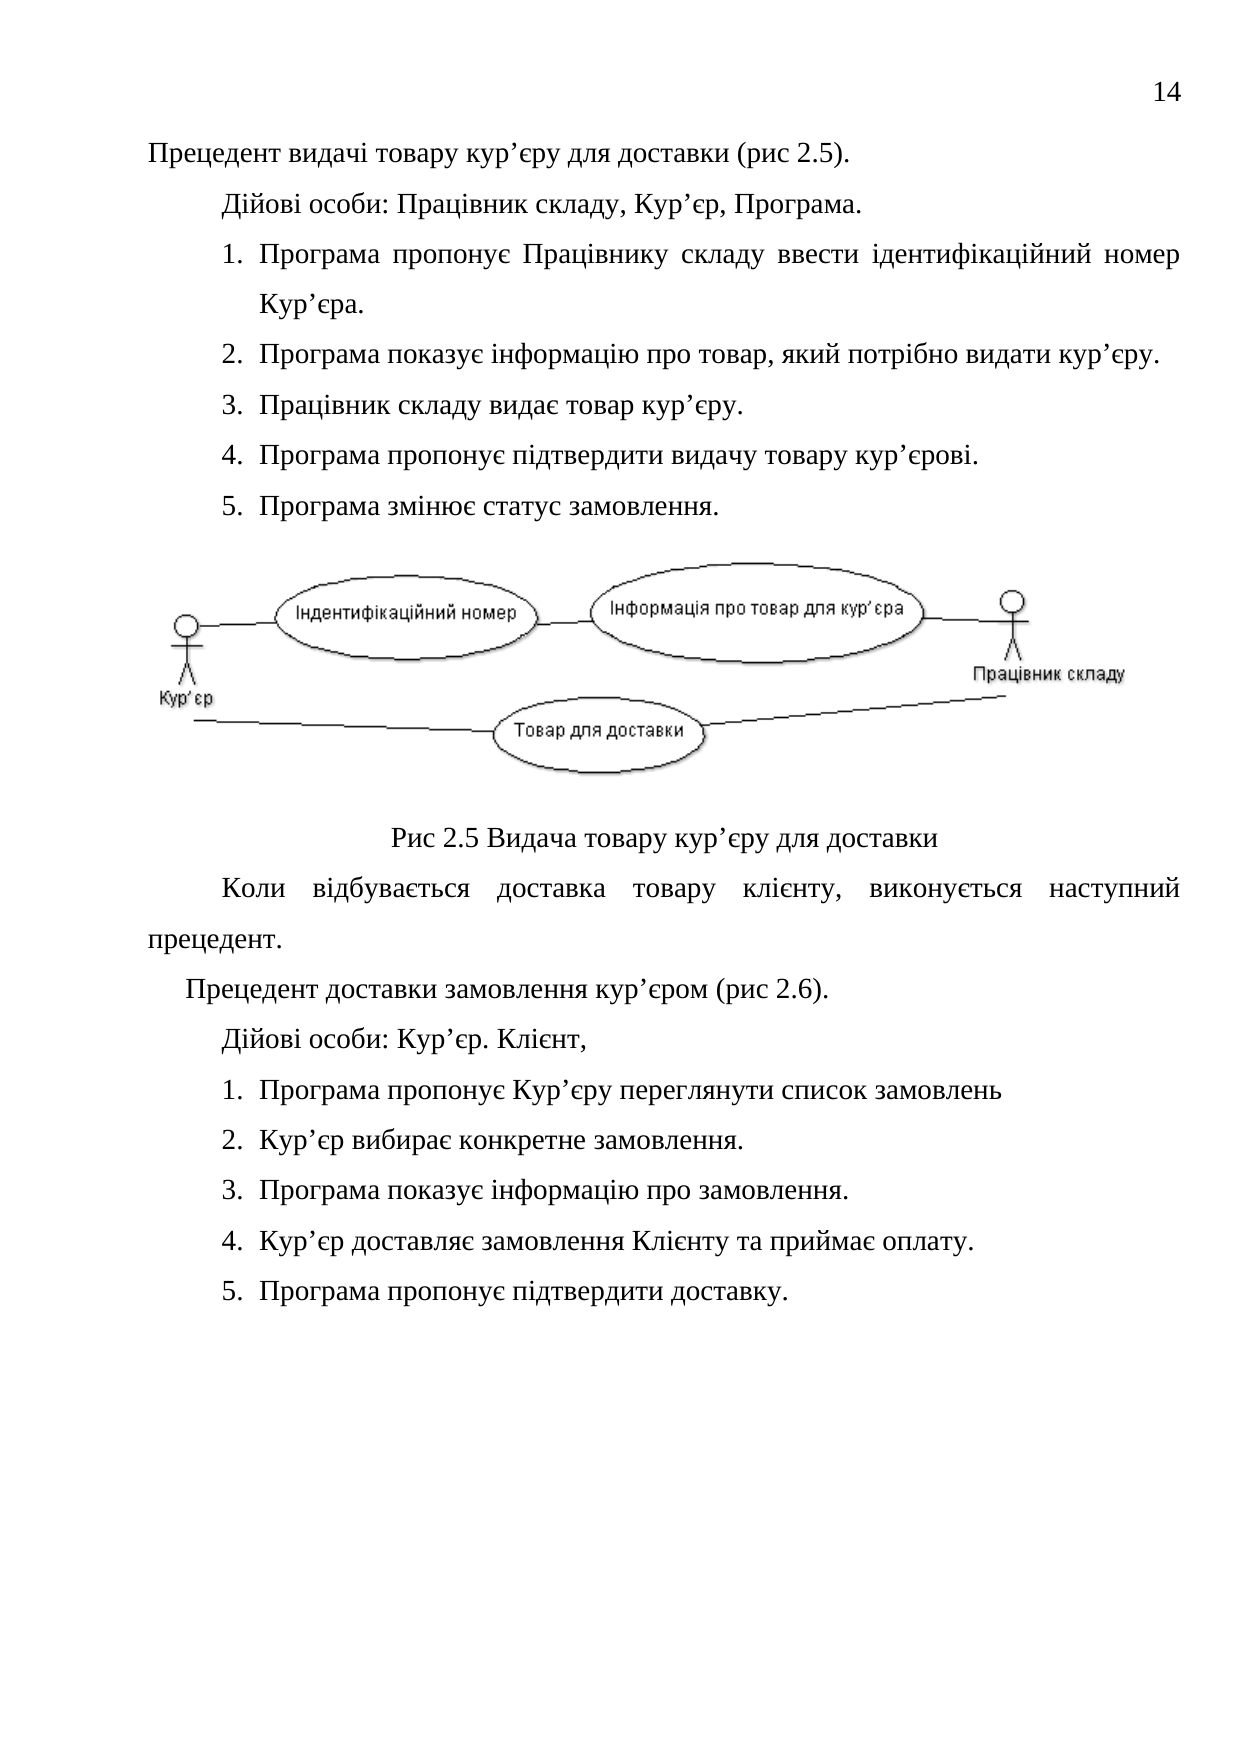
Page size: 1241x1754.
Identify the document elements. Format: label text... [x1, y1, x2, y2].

text Прецедент доставки замовлення кур’єром (рис 2.6). [148, 971, 1181, 1005]
list Програма пропонує Кур’єру переглянути список замовлень [221, 1072, 1181, 1105]
list Програма показує інформацію про замовлення. [221, 1172, 1181, 1206]
text Коли відбувається доставка товару клієнту, виконується наступний прецедент. [148, 871, 1181, 954]
list Програма пропонує підтвердити доставку. [221, 1273, 1181, 1307]
list Працівник складу видає товар кур’єру. [221, 387, 1181, 421]
list Програма пропонує підтвердити видачу товару кур’єрові. [221, 437, 1181, 471]
list Програма пропонує Працівнику складу ввести ідентифікаційний номер Кур’єра. [221, 236, 1181, 320]
text Прецедент видачі товару кур’єру для доставки (рис 2.5). [148, 135, 1181, 169]
list Кур’єр вибирає конкретне замовлення. [221, 1122, 1181, 1156]
picture [147, 537, 1152, 807]
list Програма показує інформацію про товар, який потрібно видати кур’єру. [221, 337, 1181, 370]
text Рис 2.5 Видача товару кур’єру для доставки [148, 820, 1181, 854]
list Програма змінює статус замовлення. [221, 488, 1181, 521]
text Дійові особи: Працівник складу, Кур’єр, Програма. [148, 186, 1181, 219]
text Дійові особи: Кур’єр. Клієнт, [148, 1022, 1181, 1055]
list Кур’єр доставляє замовлення Клієнту та приймає оплату. [221, 1223, 1181, 1256]
